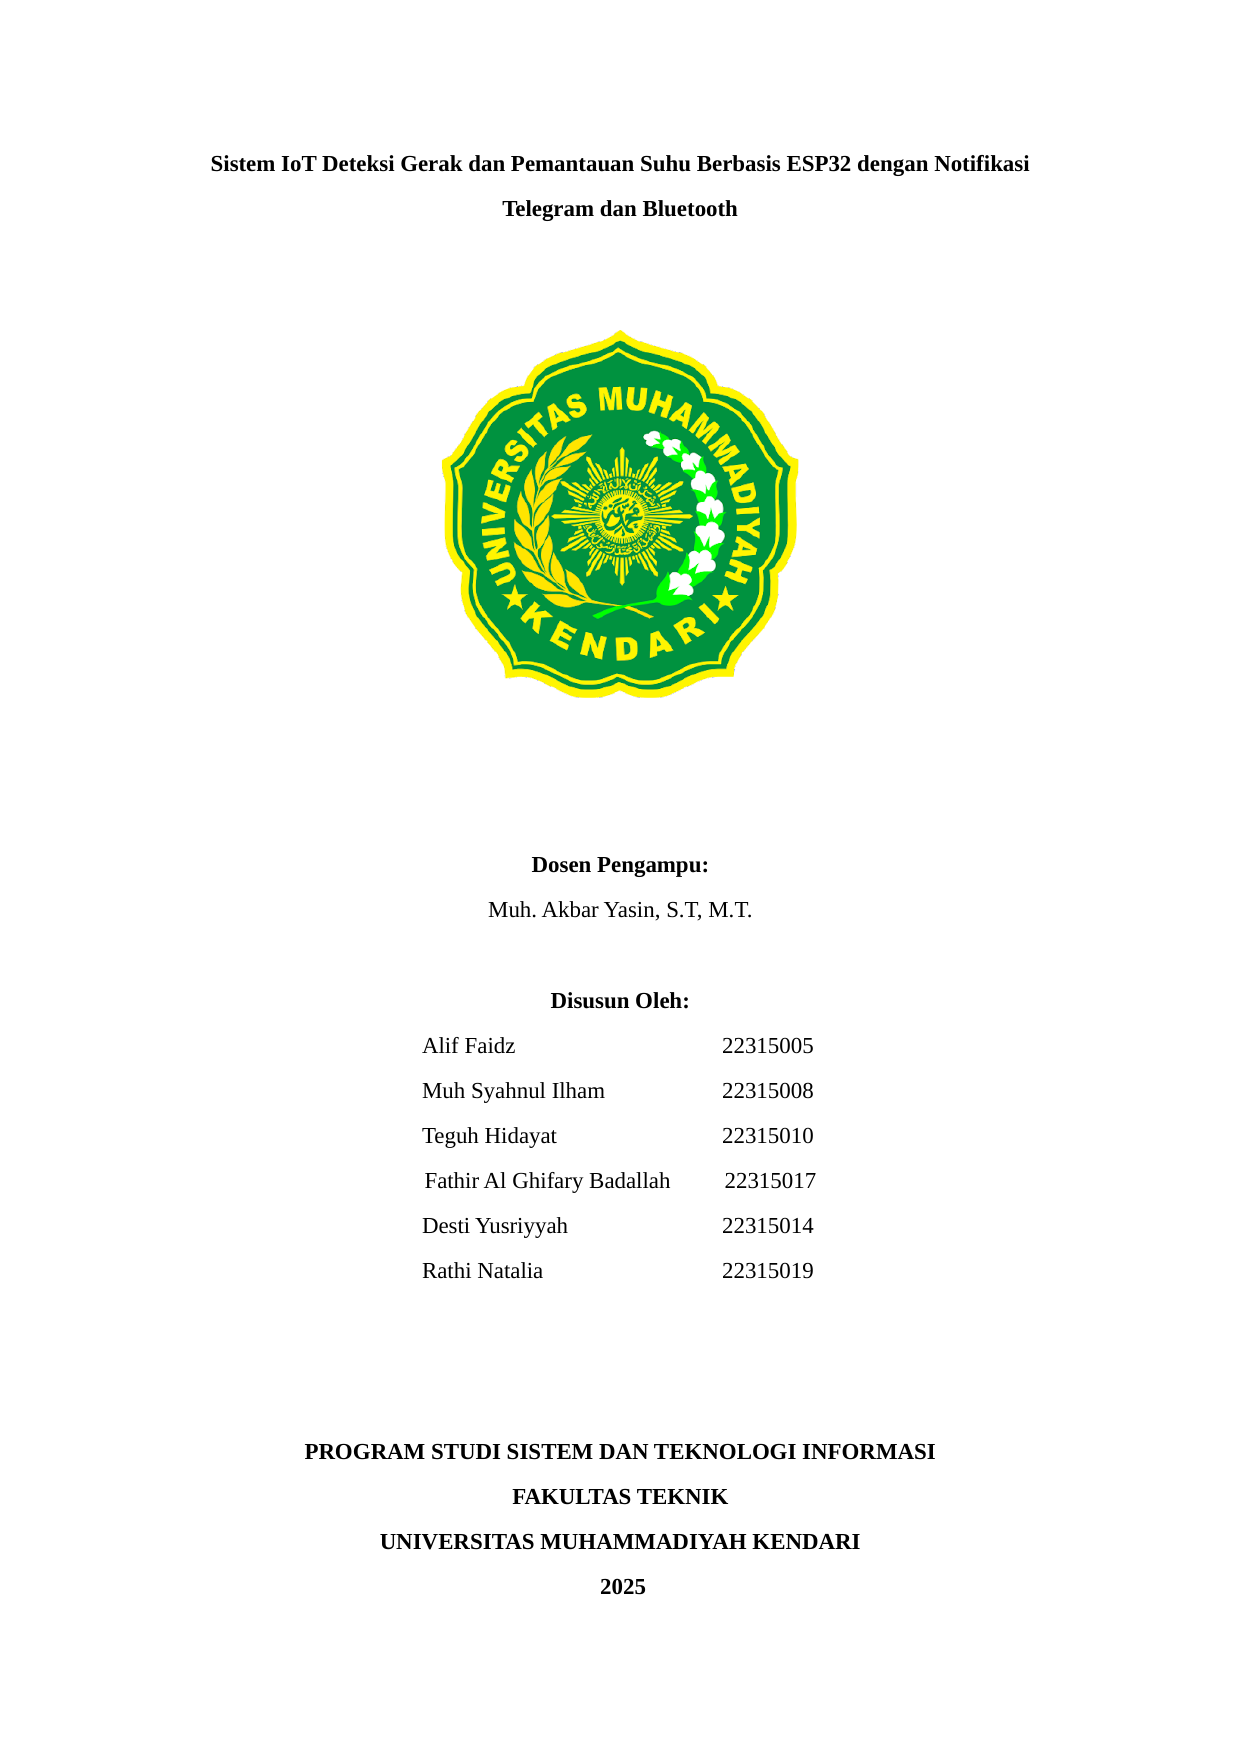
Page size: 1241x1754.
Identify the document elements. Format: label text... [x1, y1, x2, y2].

text Rathi Natalia 22315019 [422, 1257, 1090, 1284]
picture [441, 330, 799, 698]
text PROGRAM STUDI SISTEM DAN TEKNOLOGI INFORMASI [150, 1438, 1090, 1464]
text Dosen Pengampu: [150, 851, 1090, 878]
text Disusun Oleh: [150, 987, 1090, 1013]
text Muh Syahnul Ilham 22315008 [422, 1077, 1090, 1103]
text Muh. Akbar Yasin, S.T, M.T. [150, 896, 1090, 923]
text 2025 [525, 1573, 1090, 1599]
text Teguh Hidayat 22315010 [422, 1122, 1090, 1148]
text Desti Yusriyyah 22315014 [422, 1212, 1090, 1238]
text Sistem IoT Deteksi Gerak dan Pemantauan Suhu Berbasis ESP32 dengan Notifikasi [150, 150, 1090, 176]
text FAKULTAS TEKNIK [150, 1483, 1090, 1509]
text UNIVERSITAS MUHAMMADIYAH KENDARI [150, 1528, 1090, 1554]
text Alif Faidz 22315005 [422, 1032, 1090, 1058]
text Fathir Al Ghifary Badallah 22315017 [150, 1167, 1090, 1193]
text Telegram dan Bluetooth [150, 195, 1090, 221]
